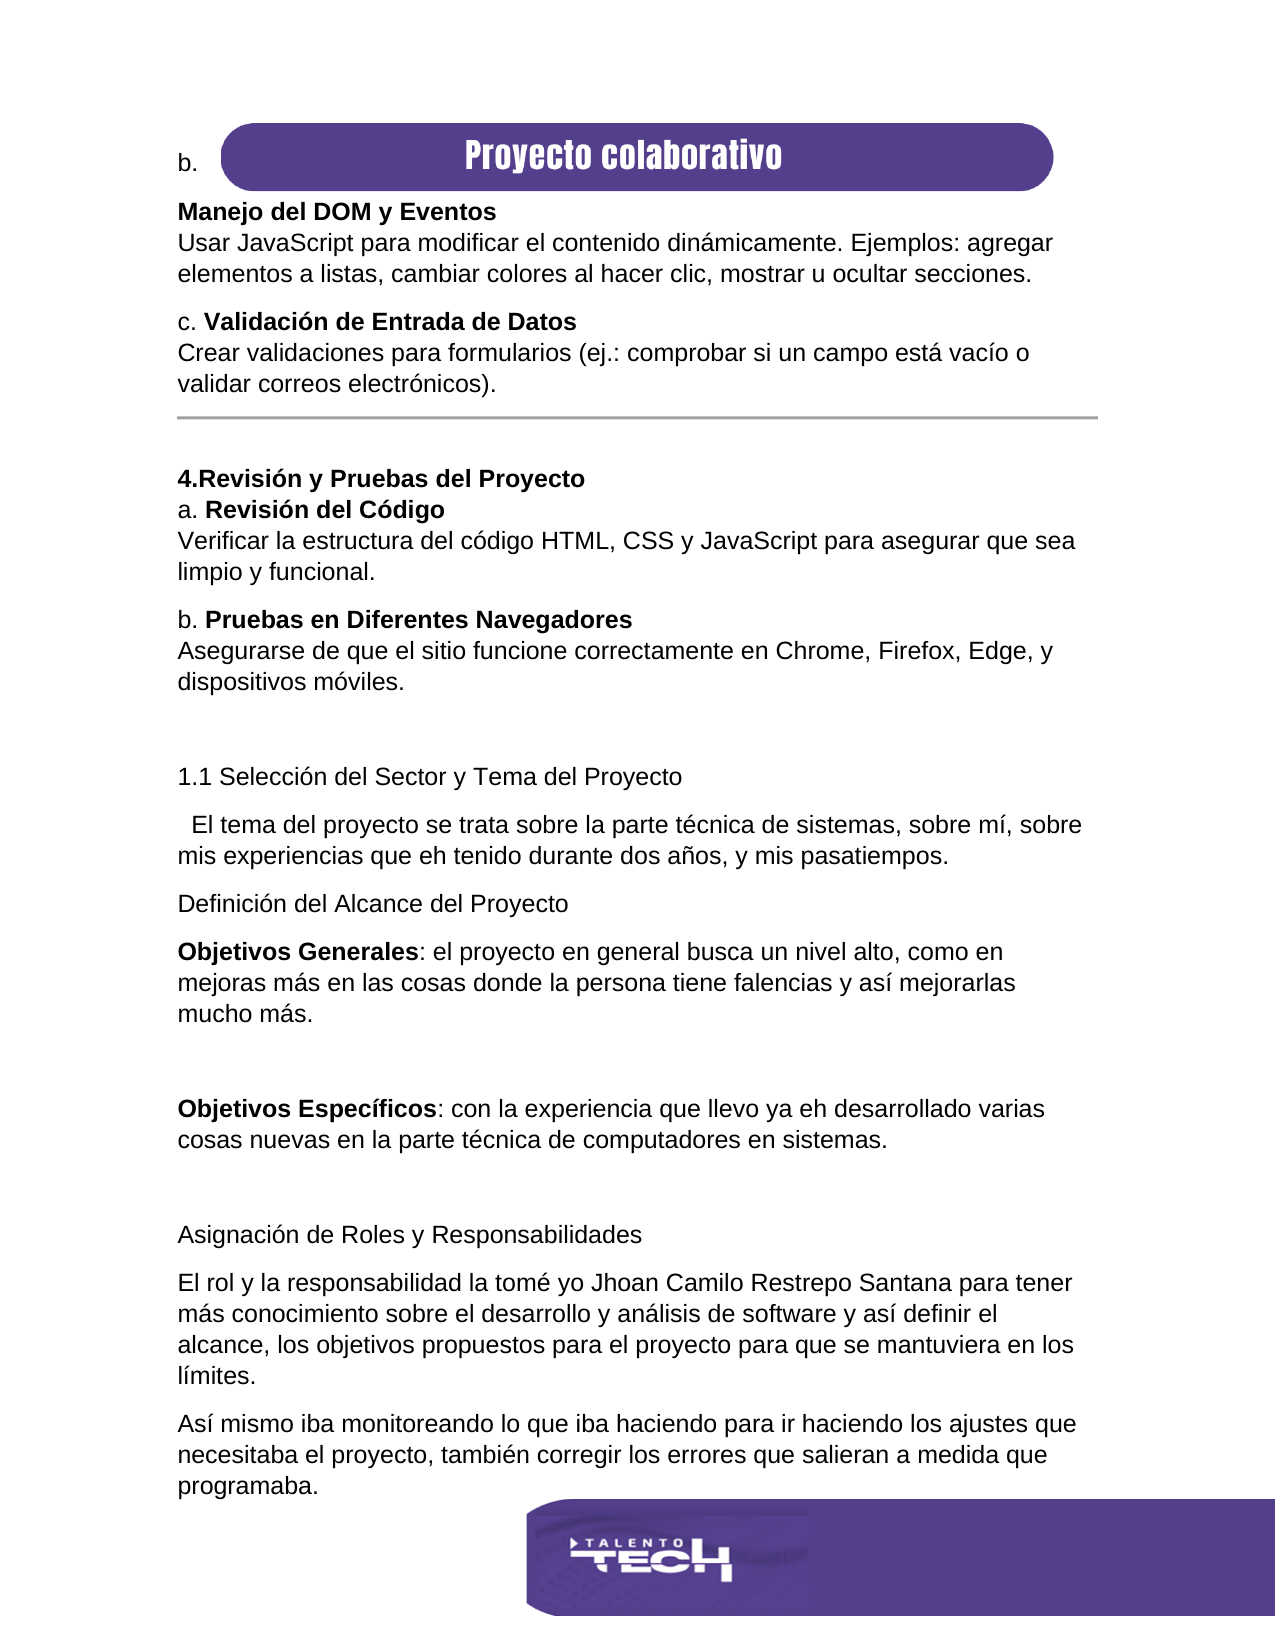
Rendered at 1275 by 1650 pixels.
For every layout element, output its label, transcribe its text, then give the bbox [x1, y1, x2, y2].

text Objetivos Generales: el proyecto en general busca un nivel alto, como en mejoras más en las cosas donde la persona tiene falencias y así mejorarlas mucho más. [177, 937, 1098, 1027]
text b. Manejo del DOM y Eventos Usar JavaScript para modificar el contenido dinámicamente. Ejemplos: agregar elementos a listas, cambiar colores al hacer clic, mostrar u ocultar secciones. [177, 148, 1098, 288]
text Así mismo iba monitoreando lo que iba haciendo para ir haciendo los ajustes que necesitaba el proyecto, también corregir los errores que salieran a medida que programaba. [177, 1409, 1098, 1500]
text b. Pruebas en Diferentes Navegadores Asegurarse de que el sitio funcione correctamente en Chrome, Firefox, Edge, y dispositivos móviles. [177, 605, 1098, 696]
text 4.Revisión y Pruebas del Proyecto a. Revisión del Código Verificar la estructura del código HTML, CSS y JavaScript para asegurar que sea limpio y funcional. [177, 464, 1098, 586]
text 1.1 Selección del Sector y Tema del Proyecto [177, 762, 1098, 791]
picture [221, 103, 1101, 197]
text Objetivos Específicos: con la experiencia que llevo ya eh desarrollado varias cosas nuevas en la parte técnica de computadores en sistemas. [177, 1094, 1098, 1154]
text Asignación de Roles y Responsabilidades [177, 1221, 1098, 1249]
text Definición del Alcance del Proyecto [177, 889, 1098, 918]
picture [526, 1499, 1275, 1616]
text El rol y la responsabilidad la tomé yo Jhoan Camilo Restrepo Santana para tener más conocimiento sobre el desarrollo y análisis de software y así definir el alcance, los objetivos propuestos para el proyecto para que se mantuviera en los límites. [177, 1268, 1098, 1390]
text El tema del proyecto se trata sobre la parte técnica de sistemas, sobre mí, sobre mis experiencias que eh tenido durante dos años, y mis pasatiempos. [177, 810, 1098, 870]
text c. Validación de Entrada de Datos Crear validaciones para formularios (ej.: comprobar si un campo está vacío o validar correos electrónicos). [177, 307, 1098, 397]
